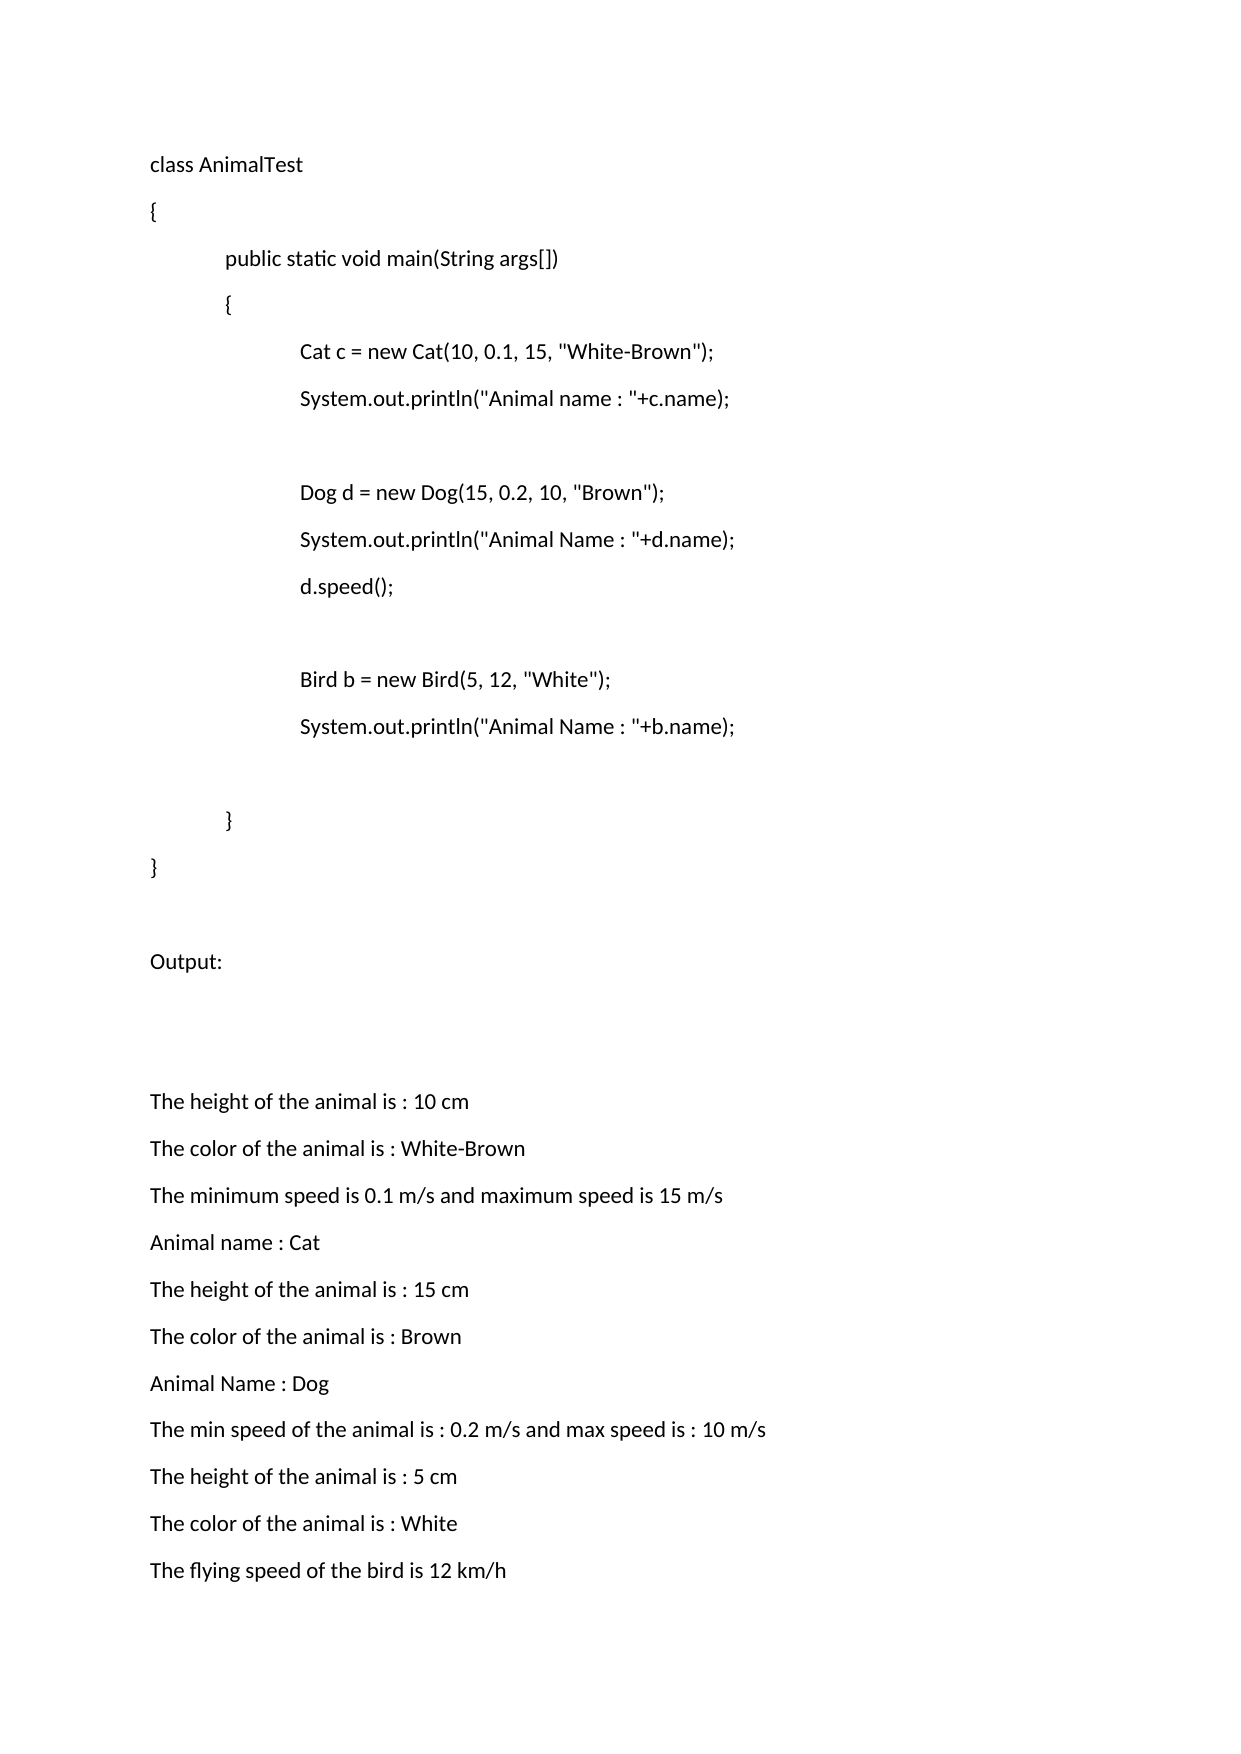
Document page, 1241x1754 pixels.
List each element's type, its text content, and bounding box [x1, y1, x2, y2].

text Cat c = new Cat(10, 0.1, 15, "White-Brown"); [150, 337, 1090, 366]
text { [150, 197, 1090, 225]
text Output: [150, 947, 1090, 975]
text The color of the animal is : Brown [150, 1322, 1090, 1350]
text The flying speed of the bird is 12 km/h [150, 1556, 1090, 1584]
text System.out.println("Animal name : "+c.name); [150, 384, 1090, 412]
text d.speed(); [150, 572, 1090, 600]
text System.out.println("Animal Name : "+d.name); [150, 525, 1090, 553]
text Bird b = new Bird(5, 12, "White"); [150, 666, 1090, 694]
text } [150, 806, 1090, 834]
text The height of the animal is : 15 cm [150, 1275, 1090, 1303]
text System.out.println("Animal Name : "+b.name); [150, 712, 1090, 741]
text The height of the animal is : 10 cm [150, 1087, 1090, 1116]
text The height of the animal is : 5 cm [150, 1462, 1090, 1491]
text The minimum speed is 0.1 m/s and maximum speed is 15 m/s [150, 1181, 1090, 1209]
text class AnimalTest [150, 150, 1090, 178]
text Animal Name : Dog [150, 1369, 1090, 1397]
text } [150, 853, 1090, 881]
text The min speed of the animal is : 0.2 m/s and max speed is : 10 m/s [150, 1416, 1090, 1444]
text The color of the animal is : White-Brown [150, 1134, 1090, 1162]
text { [150, 291, 1090, 319]
text Animal name : Cat [150, 1228, 1090, 1256]
text Dog d = new Dog(15, 0.2, 10, "Brown"); [150, 478, 1090, 506]
text The color of the animal is : White [150, 1509, 1090, 1537]
text public static void main(String args[]) [150, 244, 1090, 272]
